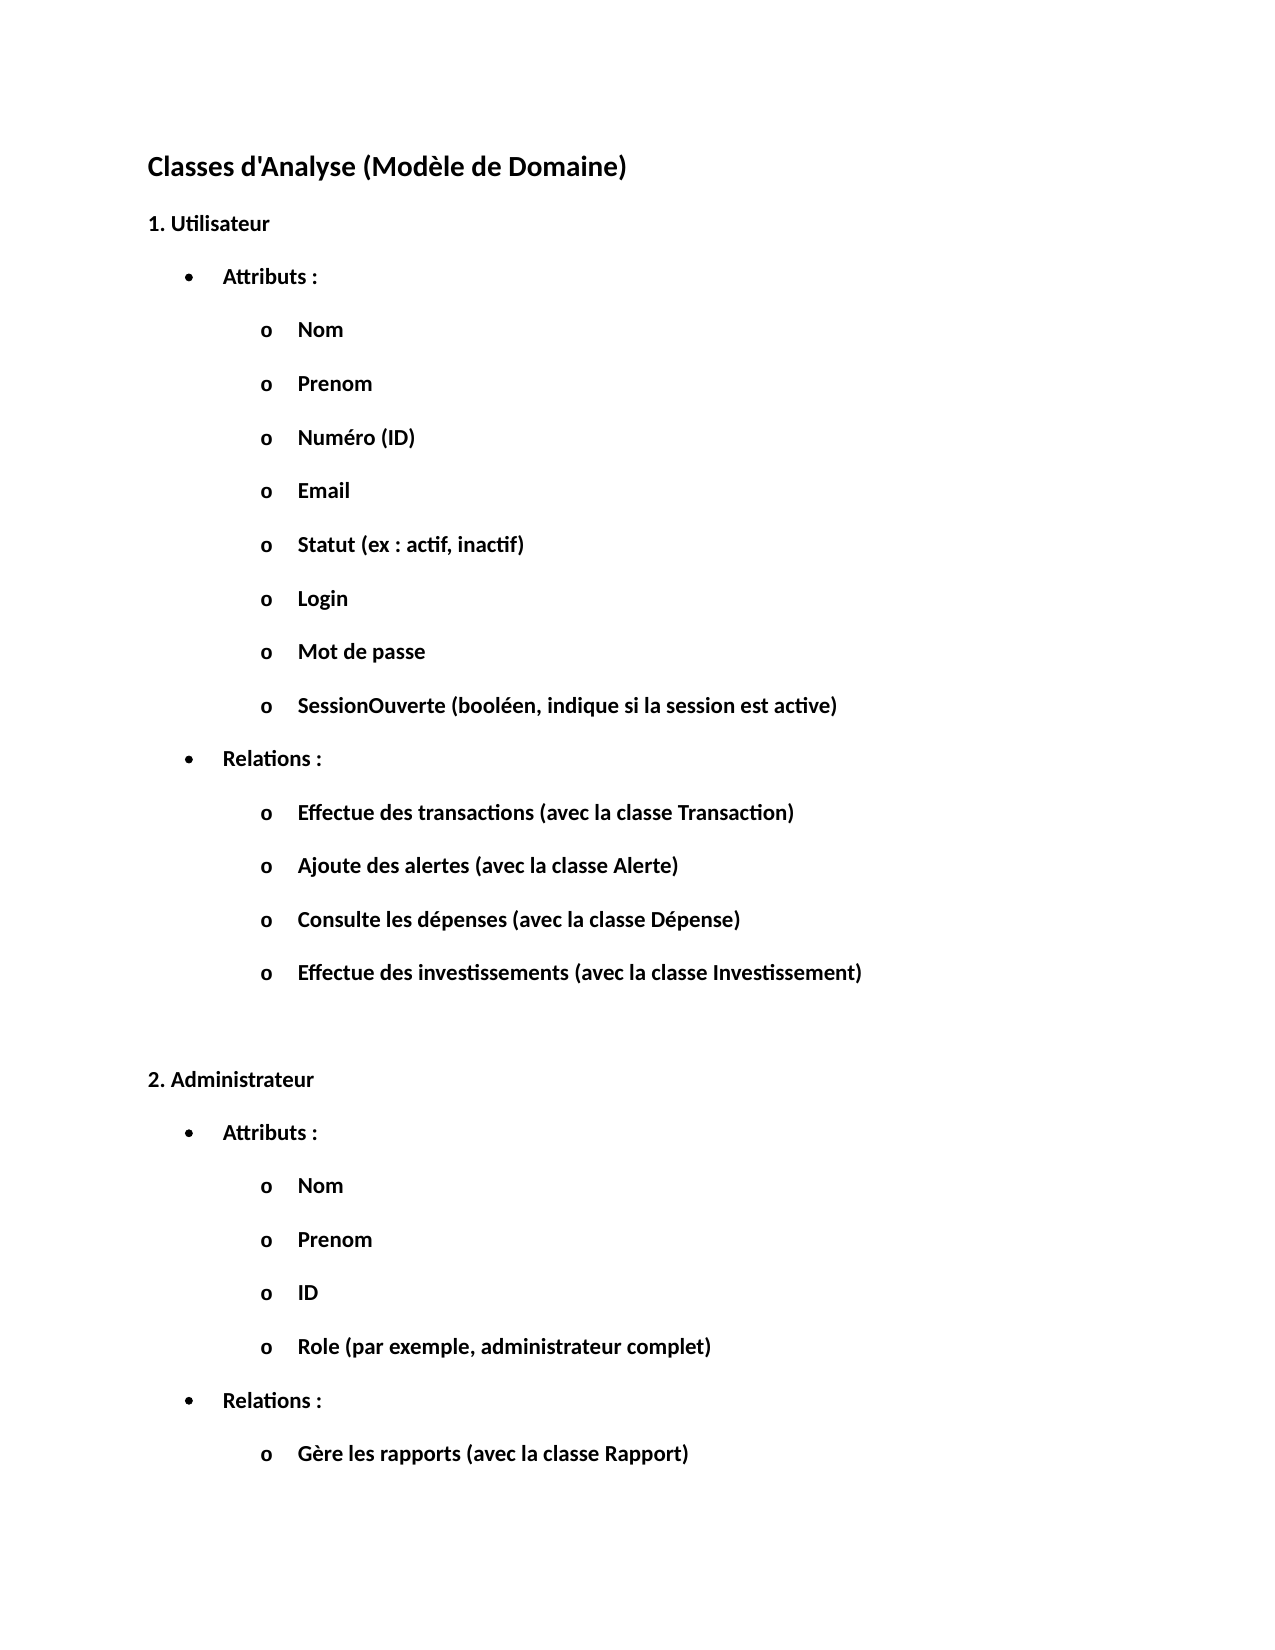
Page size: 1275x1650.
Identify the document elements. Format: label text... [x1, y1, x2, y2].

list Statut (ex : actif, inactif) [260, 530, 1127, 558]
list Prenom [260, 1225, 1127, 1253]
list Attributs : [185, 262, 1127, 290]
list Effectue des transactions (avec la classe Transaction) [260, 798, 1127, 826]
list Relations : [185, 1386, 1127, 1414]
list SessionOuverte (booléen, indique si la session est active) [260, 691, 1127, 719]
list Nom [260, 1171, 1127, 1200]
list Nom [260, 315, 1127, 344]
list Role (par exemple, administrateur complet) [260, 1332, 1127, 1361]
list Prenom [260, 369, 1127, 398]
text Classes d'Analyse (Modèle de Domaine) [148, 148, 1127, 183]
text 2. Administrateur [148, 1065, 1127, 1093]
list Mot de passe [260, 637, 1127, 666]
text 1. Utilisateur [148, 209, 1127, 237]
list Login [260, 584, 1127, 612]
list Email [260, 476, 1127, 505]
list Ajoute des alertes (avec la classe Alerte) [260, 851, 1127, 880]
list Consulte les dépenses (avec la classe Dépense) [260, 905, 1127, 933]
list Gère les rapports (avec la classe Rapport) [260, 1439, 1127, 1467]
list Attributs : [185, 1118, 1127, 1146]
list Relations : [185, 744, 1127, 773]
list ID [260, 1278, 1127, 1307]
list Numéro (ID) [260, 423, 1127, 451]
list Effectue des investissements (avec la classe Investissement) [260, 958, 1127, 987]
